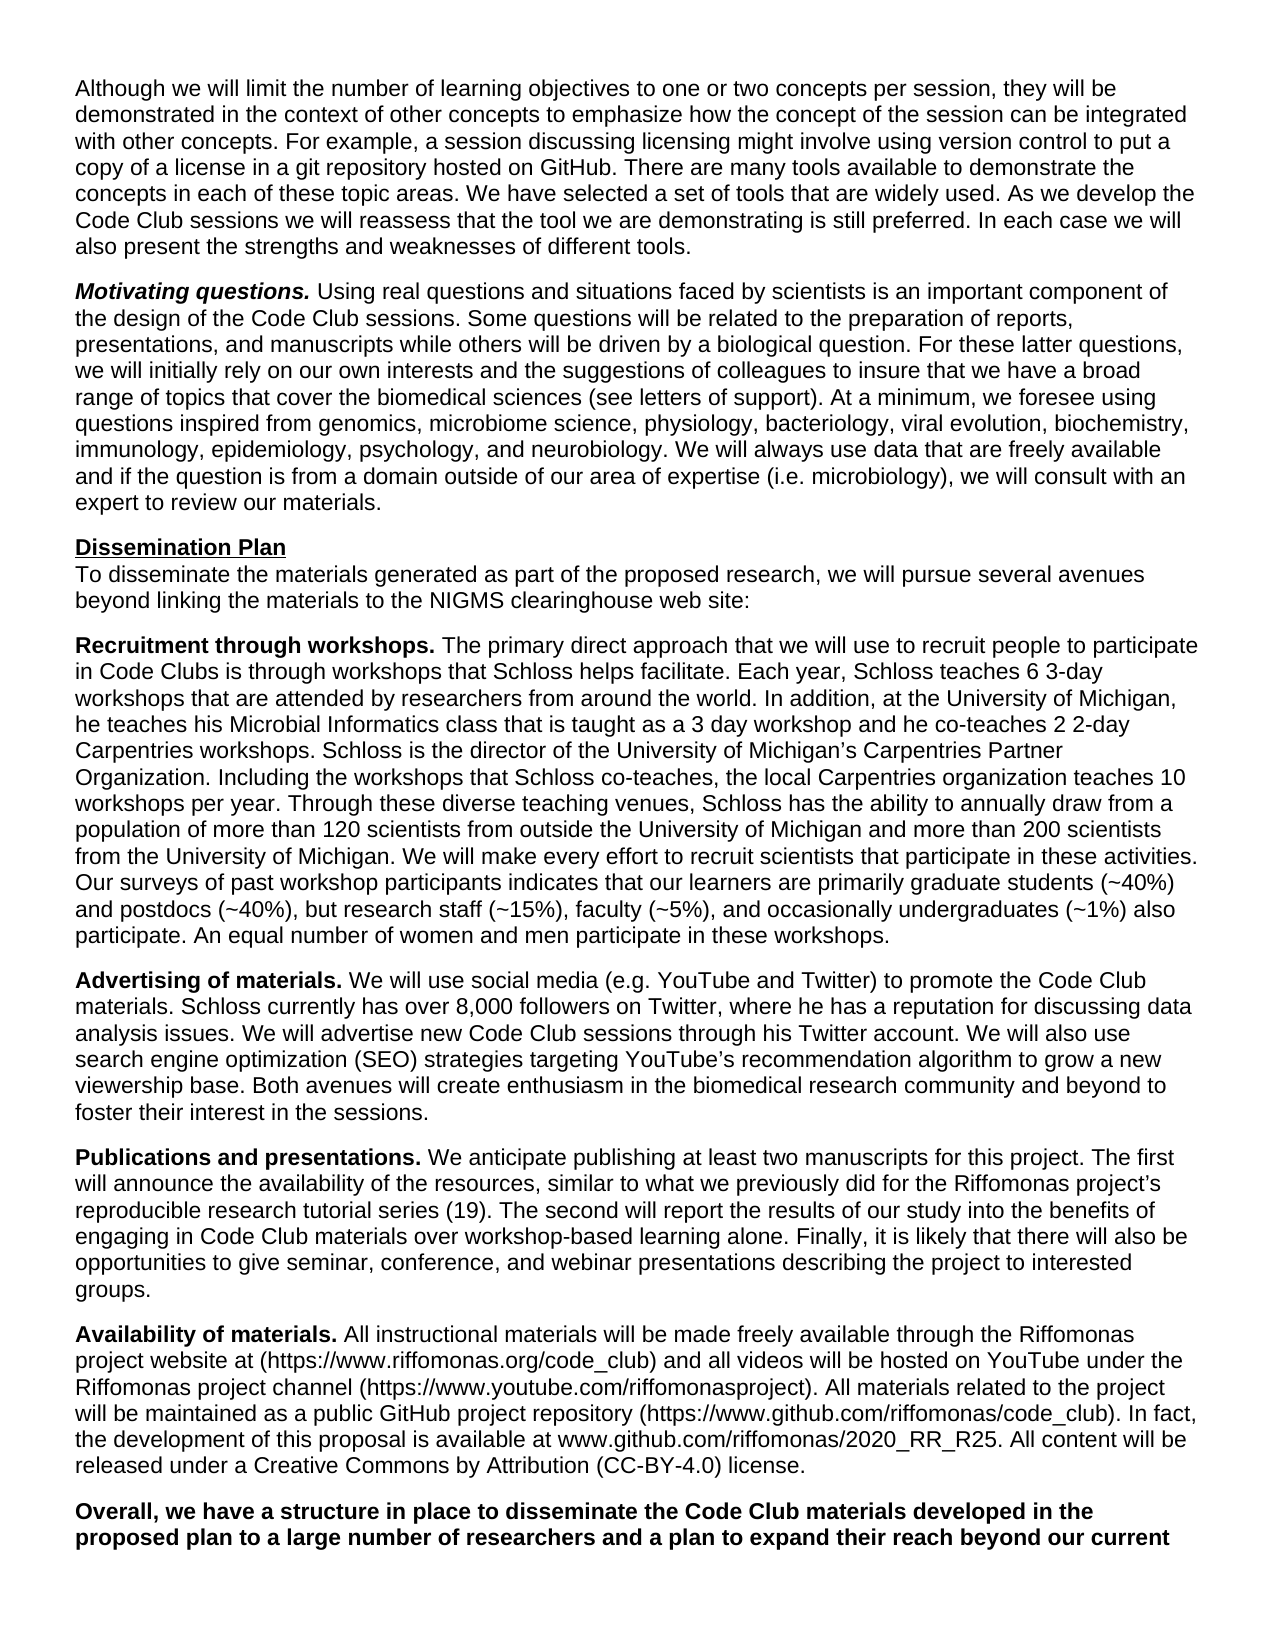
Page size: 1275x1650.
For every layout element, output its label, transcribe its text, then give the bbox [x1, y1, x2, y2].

text To disseminate the materials generated as part of the proposed research, we will pursue several avenues beyond linking the materials to the NIGMS clearinghouse web site: [75, 561, 1200, 613]
subtitle Dissemination Plan [75, 534, 1200, 561]
text Publications and presentations. We anticipate publishing at least two manuscripts for this project. The first will announce the availability of the resources, similar to what we previously did for the Riffomonas project’s reproducible research tutorial series (19). The second will report the results of our study into the benefits of engaging in Code Club materials over workshop-based learning alone. Finally, it is likely that there will also be opportunities to give seminar, conference, and webinar presentations describing the project to interested groups. [75, 1144, 1200, 1302]
text Advertising of materials. We will use social media (e.g. YouTube and Twitter) to promote the Code Club materials. Schloss currently has over 8,000 followers on Twitter, where he has a reputation for discussing data analysis issues. We will advertise new Code Club sessions through his Twitter account. We will also use search engine optimization (SEO) strategies targeting YouTube’s recommendation algorithm to grow a new viewership base. Both avenues will create enthusiasm in the biomedical research community and beyond to foster their interest in the sessions. [75, 967, 1200, 1125]
text Recruitment through workshops. The primary direct approach that we will use to recruit people to participate in Code Clubs is through workshops that Schloss helps facilitate. Each year, Schloss teaches 6 3-day workshops that are attended by researchers from around the world. In addition, at the University of Michigan, he teaches his Microbial Informatics class that is taught as a 3 day workshop and he co-teaches 2 2-day Carpentries workshops. Schloss is the director of the University of Michigan’s Carpentries Partner Organization. Including the workshops that Schloss co-teaches, the local Carpentries organization teaches 10 workshops per year. Through these diverse teaching venues, Schloss has the ability to annually draw from a population of more than 120 scientists from outside the University of Michigan and more than 200 scientists from the University of Michigan. We will make every effort to recruit scientists that participate in these activities. Our surveys of past workshop participants indicates that our learners are primarily graduate students (~40%) and postdocs (~40%), but research staff (~15%), faculty (~5%), and occasionally undergraduates (~1%) also participate. An equal number of women and men participate in these workshops. [75, 632, 1200, 948]
text Motivating questions. Using real questions and situations faced by scientists is an important component of the design of the Code Club sessions. Some questions will be related to the preparation of reports, presentations, and manuscripts while others will be driven by a biological question. For these latter questions, we will initially rely on our own interests and the suggestions of colleagues to insure that we have a broad range of topics that cover the biomedical sciences (see letters of support). At a minimum, we foresee using questions inspired from genomics, microbiome science, physiology, bacteriology, viral evolution, biochemistry, immunology, epidemiology, psychology, and neurobiology. We will always use data that are freely available and if the question is from a domain outside of our area of expertise (i.e. microbiology), we will consult with an expert to review our materials. [75, 278, 1200, 515]
